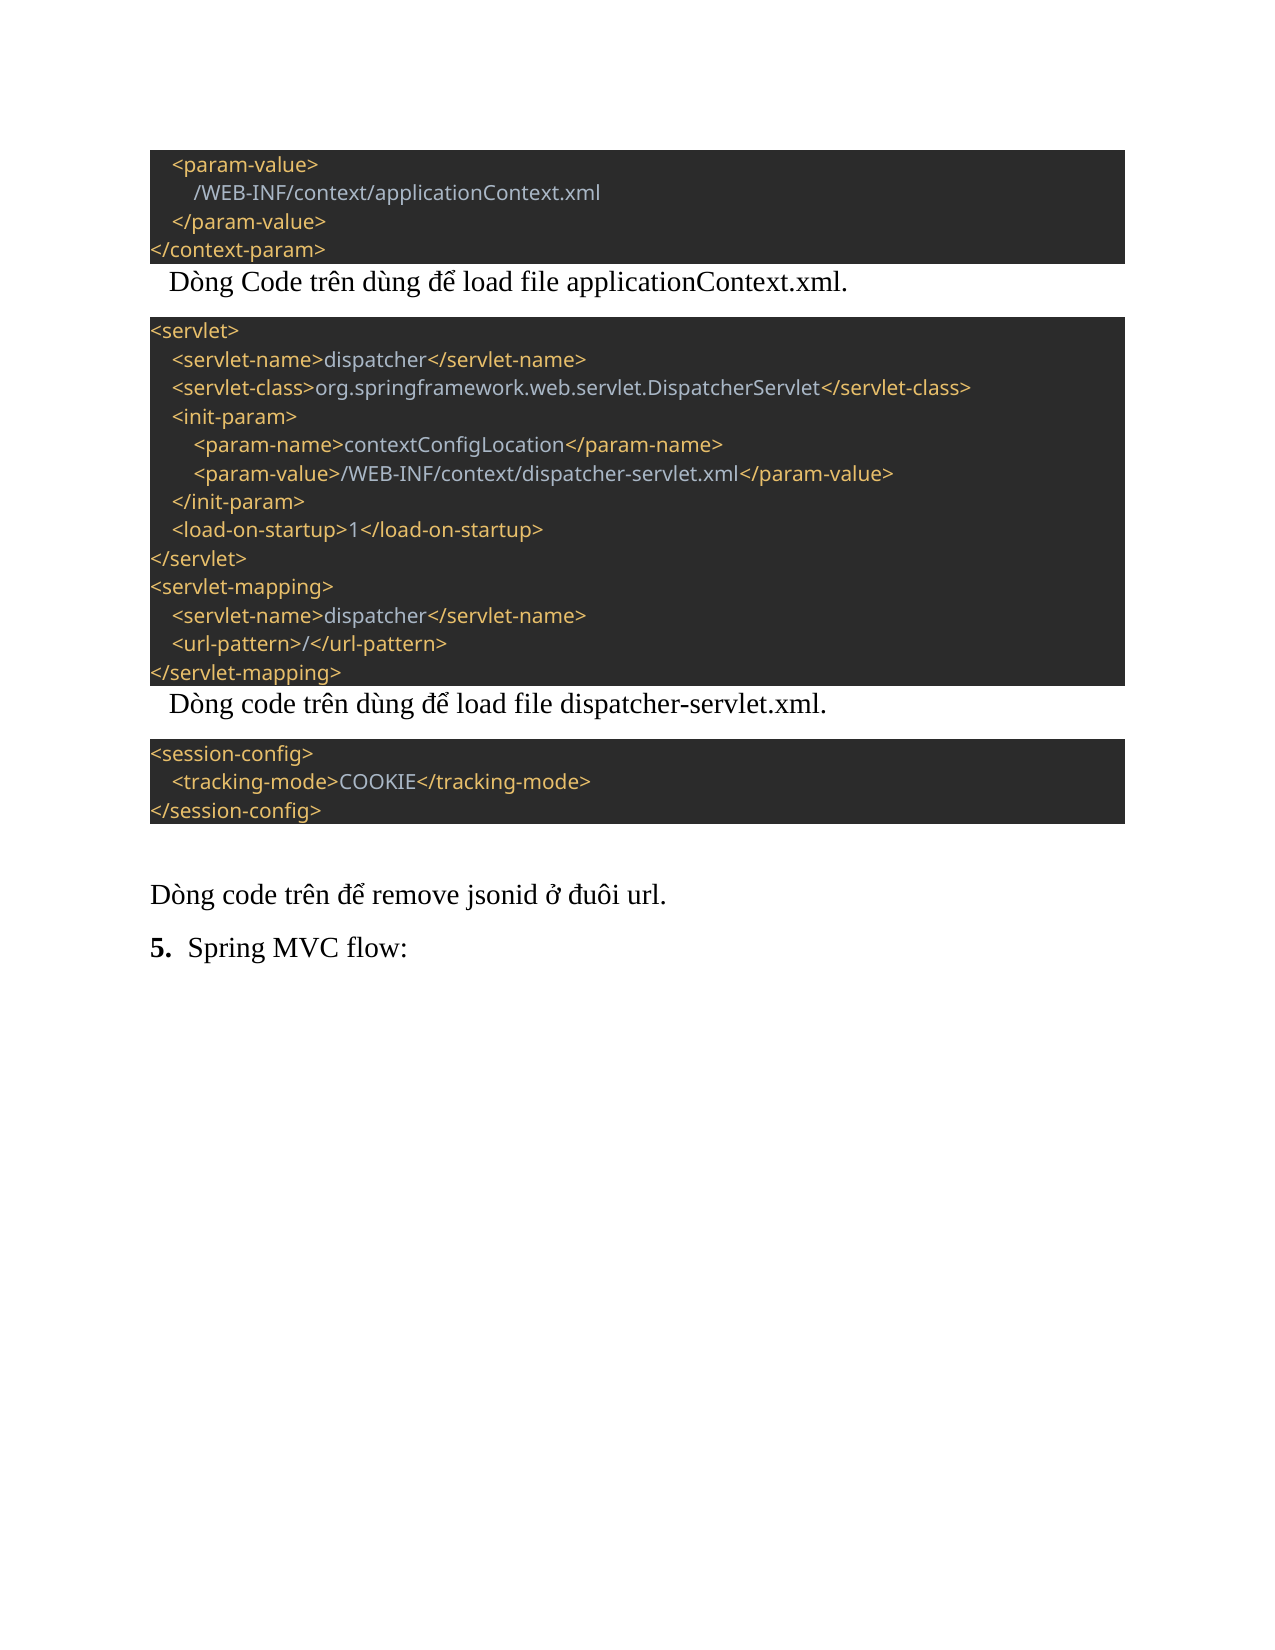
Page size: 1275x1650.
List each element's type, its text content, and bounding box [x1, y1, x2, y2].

text Dòng Code trên dùng để load file applicationContext.xml. [169, 264, 1125, 297]
text Dòng code trên để remove jsonid ở đuôi url. [150, 877, 1125, 911]
text <servlet> <servlet-name>dispatcher</servlet-name> <servlet-class>org.springframework.web.servlet.DispatcherServlet</servlet-class> <init-param> <param-name>contextConfigLocation</param-name> <param-value>/WEB-INF/context/dispatcher-servlet.xml</param-value> </init-param> <load-on-startup>1</load-on-startup> </servlet> <servlet-mapping> <servlet-name>dispatcher</servlet-name> <url-pattern>/</url-pattern> </servlet-mapping> [150, 317, 1125, 686]
list Spring MVC flow: [150, 930, 1125, 963]
text Dòng code trên dùng để load file dispatcher-servlet.xml. [169, 686, 1125, 720]
text <session-config> <tracking-mode>COOKIE</tracking-mode> </session-config> [150, 739, 1125, 824]
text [150, 150, 1125, 264]
